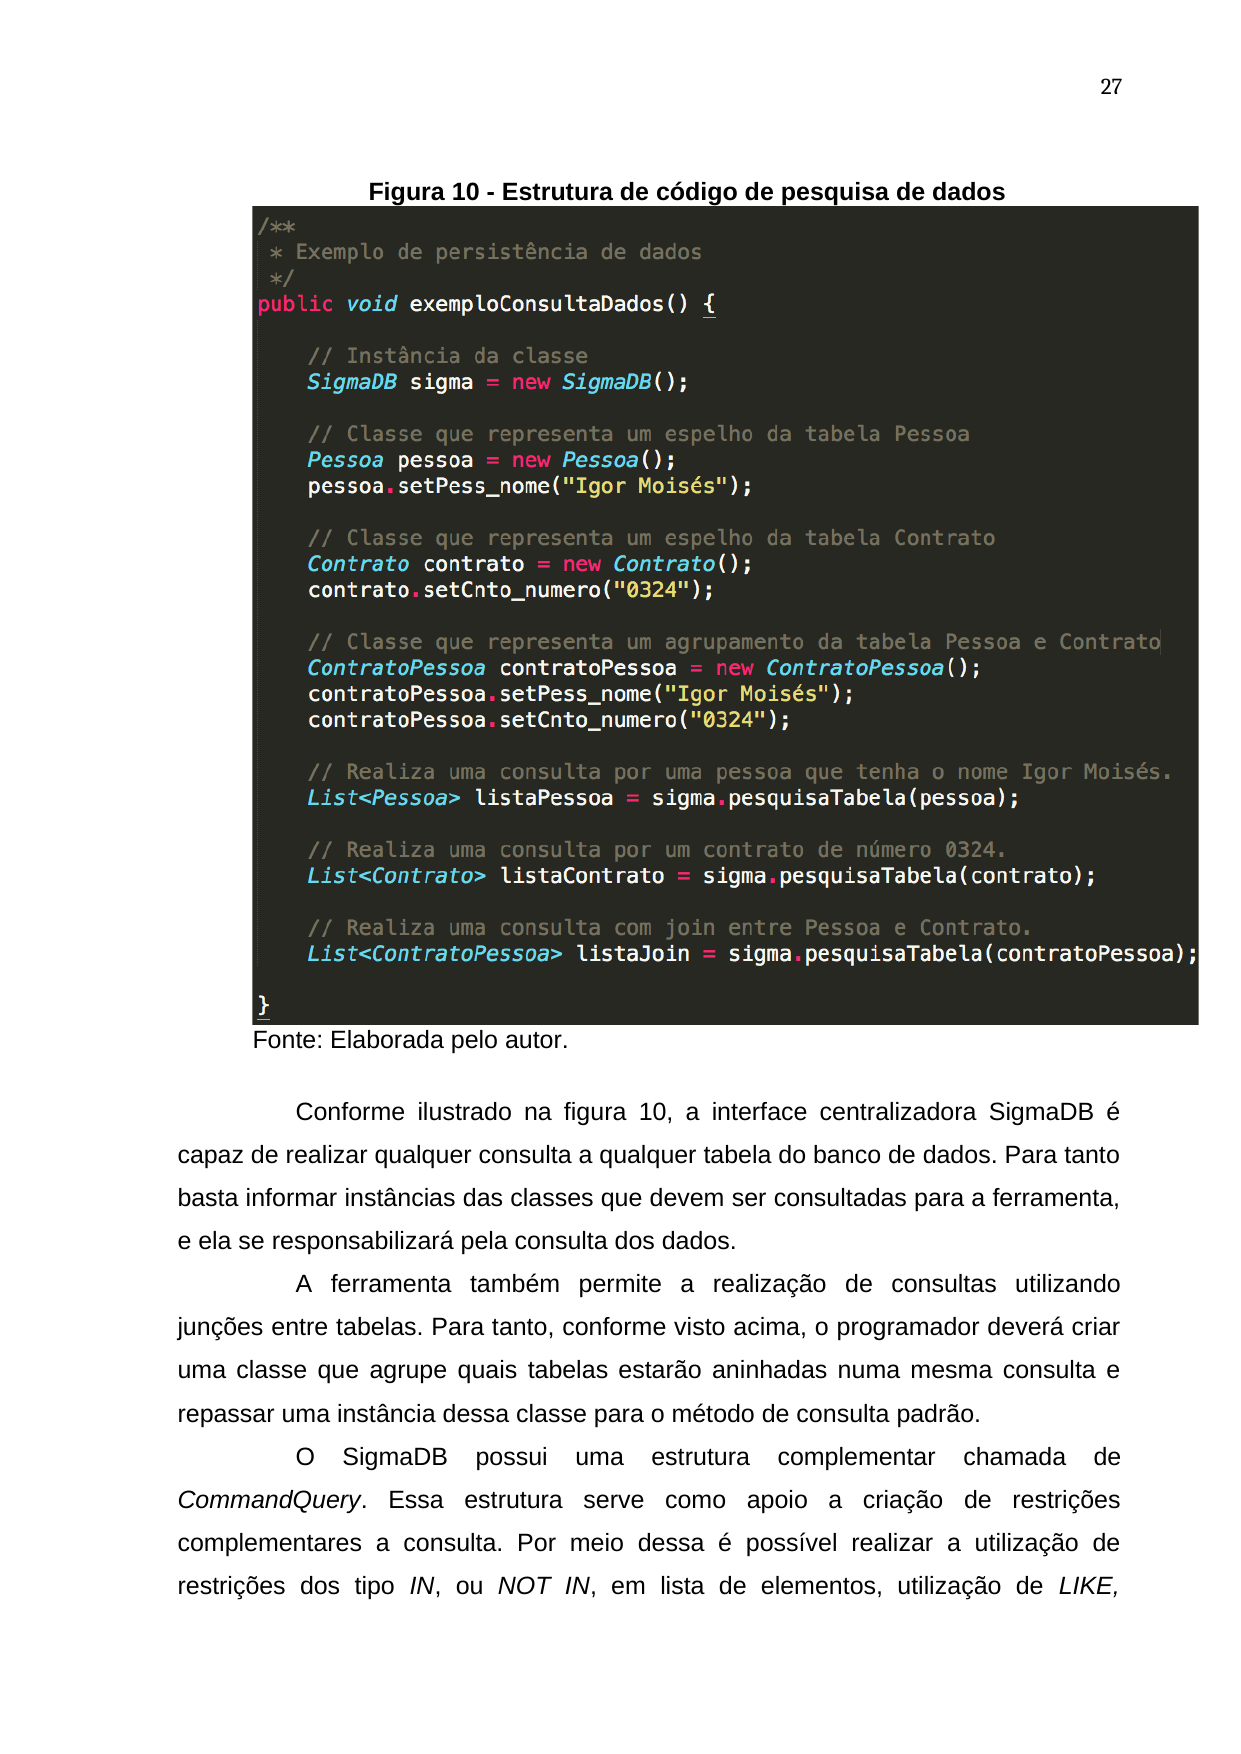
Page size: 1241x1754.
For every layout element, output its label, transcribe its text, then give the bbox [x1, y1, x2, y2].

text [177, 1442, 1122, 1600]
text Fonte: Elaborada pelo autor. [252, 1025, 1122, 1053]
picture [252, 206, 1199, 1025]
text Conforme ilustrado na figura 10, a interface centralizadora SigmaDB é capaz de realizar qualquer consulta a qualquer tabela do banco de dados. Para tanto basta informar instâncias das classes que devem ser consultadas para a ferramenta, e ela se responsabilizará pela consulta dos dados. [177, 1097, 1122, 1255]
text A ferramenta também permite a realização de consultas utilizando junções entre tabelas. Para tanto, conforme visto acima, o programador deverá criar uma classe que agrupe quais tabelas estarão aninhadas numa mesma consulta e repassar uma instância dessa classe para o método de consulta padrão. [177, 1269, 1122, 1427]
text Figura 10 - Estrutura de código de pesquisa de dados [252, 177, 1122, 206]
